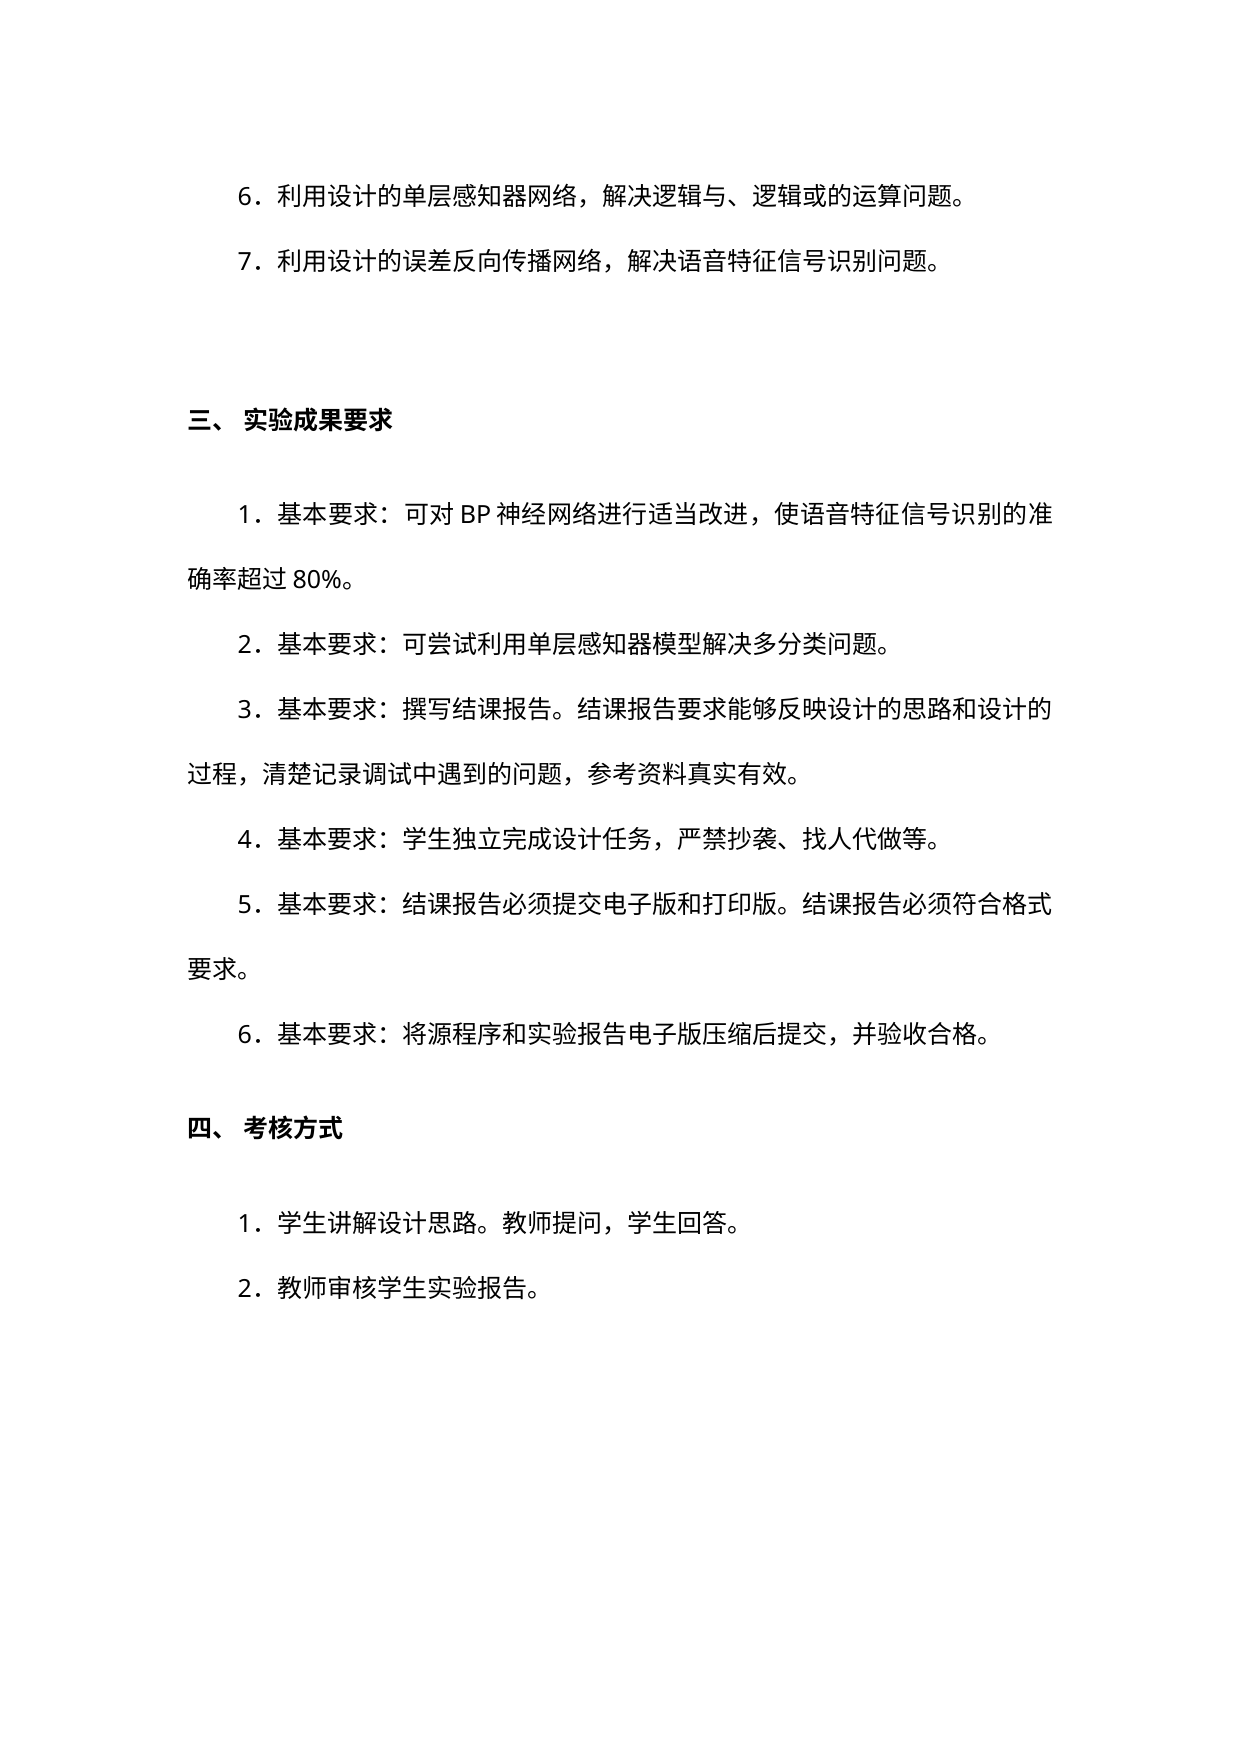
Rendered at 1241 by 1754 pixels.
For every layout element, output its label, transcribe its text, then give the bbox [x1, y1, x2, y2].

text 3．基本要求：撰写结课报告。结课报告要求能够反映设计的思路和设计的过程，清楚记录调试中遇到的问题，参考资料真实有效。 [187, 675, 1053, 805]
text 5．基本要求：结课报告必须提交电子版和打印版。结课报告必须符合格式要求。 [187, 870, 1053, 1000]
text 7．利用设计的误差反向传播网络，解决语音特征信号识别问题。 [187, 227, 1053, 292]
text 三、 实验成果要求 [187, 386, 1053, 451]
text 1．基本要求：可对BP神经网络进行适当改进，使语音特征信号识别的准确率超过80%。 [187, 480, 1053, 610]
text 6．利用设计的单层感知器网络，解决逻辑与、逻辑或的运算问题。 [187, 162, 1053, 227]
text 2．基本要求：可尝试利用单层感知器模型解决多分类问题。 [187, 610, 1053, 675]
text 1．学生讲解设计思路。教师提问，学生回答。 [187, 1189, 1053, 1254]
text 四、 考核方式 [187, 1094, 1053, 1159]
text 4．基本要求：学生独立完成设计任务，严禁抄袭、找人代做等。 [187, 805, 1053, 870]
text 6．基本要求：将源程序和实验报告电子版压缩后提交，并验收合格。 [187, 1000, 1053, 1065]
text 2．教师审核学生实验报告。 [187, 1254, 1053, 1319]
